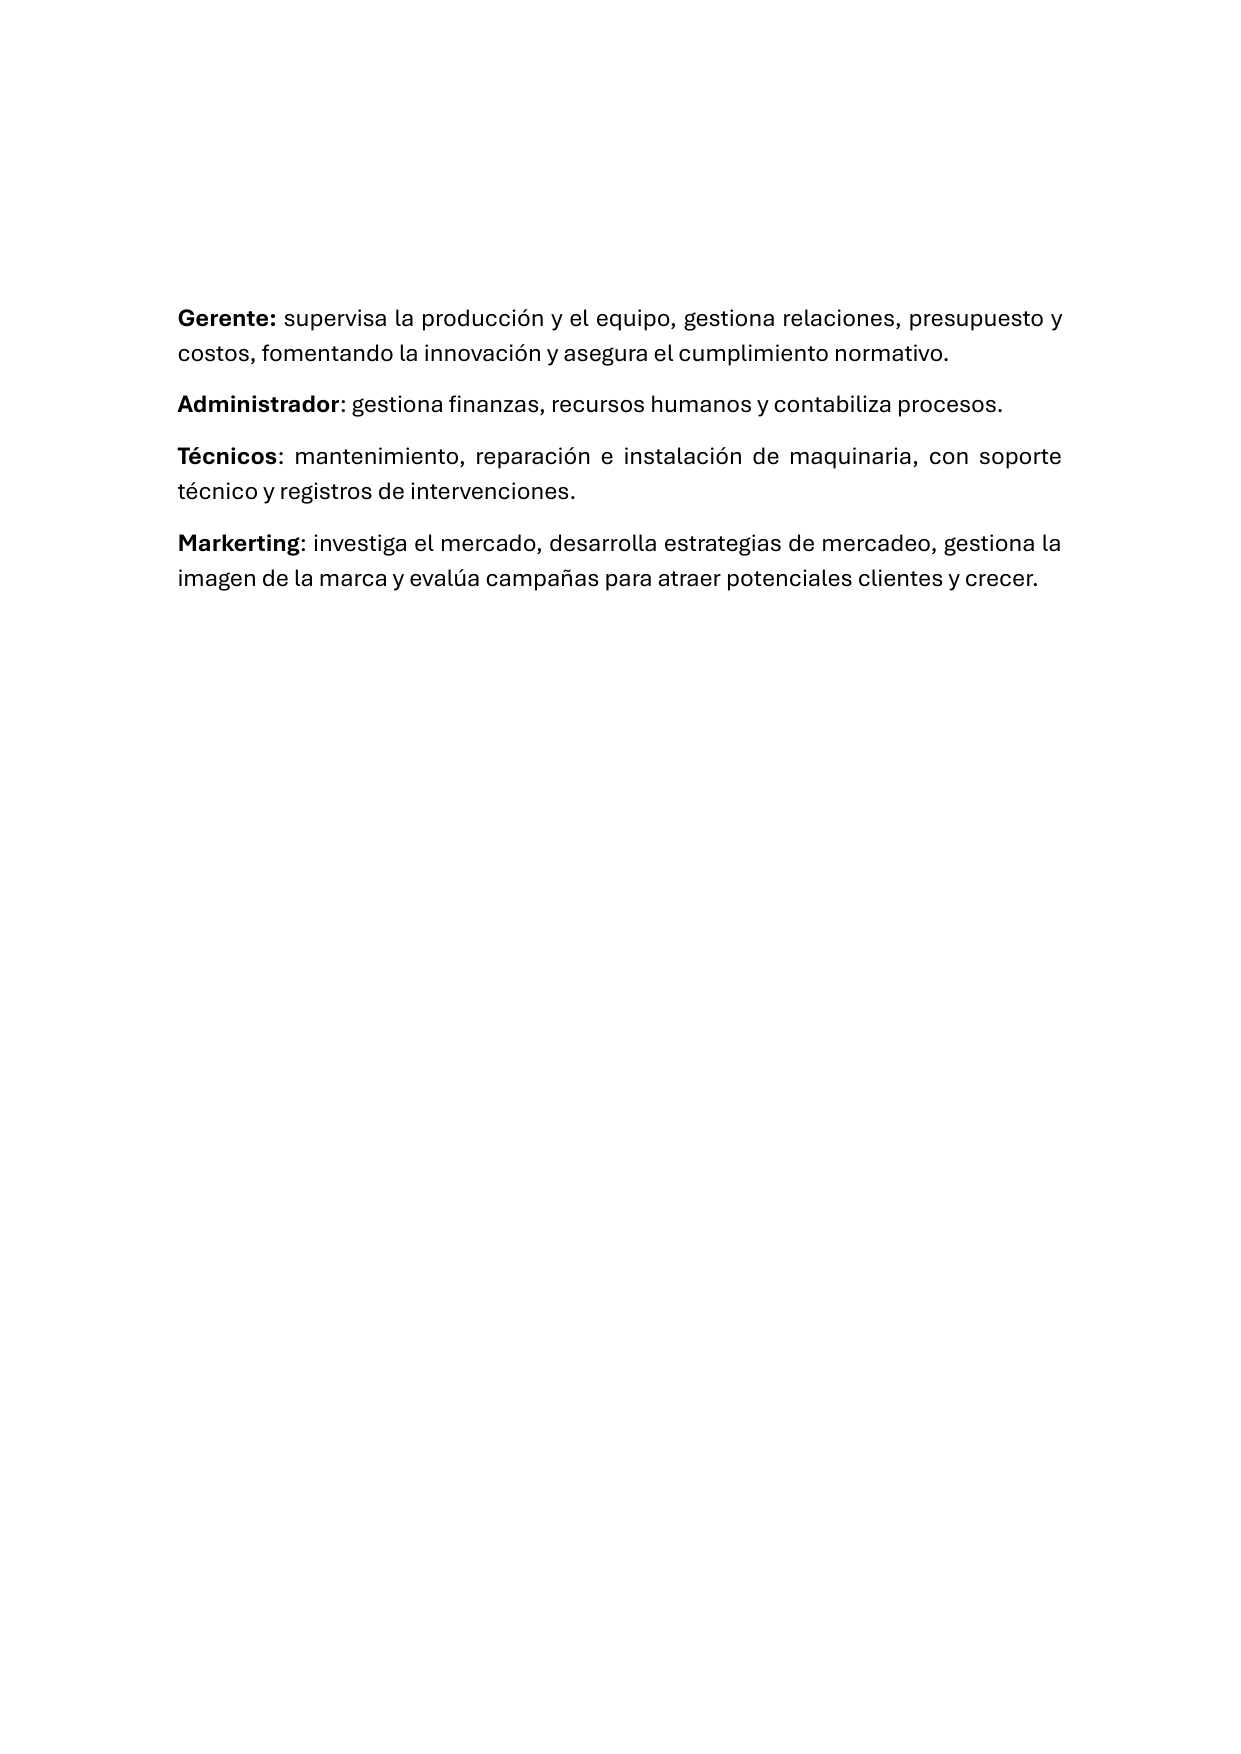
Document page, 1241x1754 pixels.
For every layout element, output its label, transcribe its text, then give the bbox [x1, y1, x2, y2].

text Gerente: supervisa la producción y el equipo, gestiona relaciones, presupuesto y costos, fomentando la innovación y asegura el cumplimiento normativo. [177, 303, 1063, 368]
text Técnicos: mantenimiento, reparación e instalación de maquinaria, con soporte técnico y registros de intervenciones. [177, 441, 1063, 506]
text Administrador: gestiona finanzas, recursos humanos y contabiliza procesos. [177, 389, 1063, 420]
text Markerting: investiga el mercado, desarrolla estrategias de mercadeo, gestiona la imagen de la marca y evalúa campañas para atraer potenciales clientes y crecer. [177, 528, 1063, 593]
